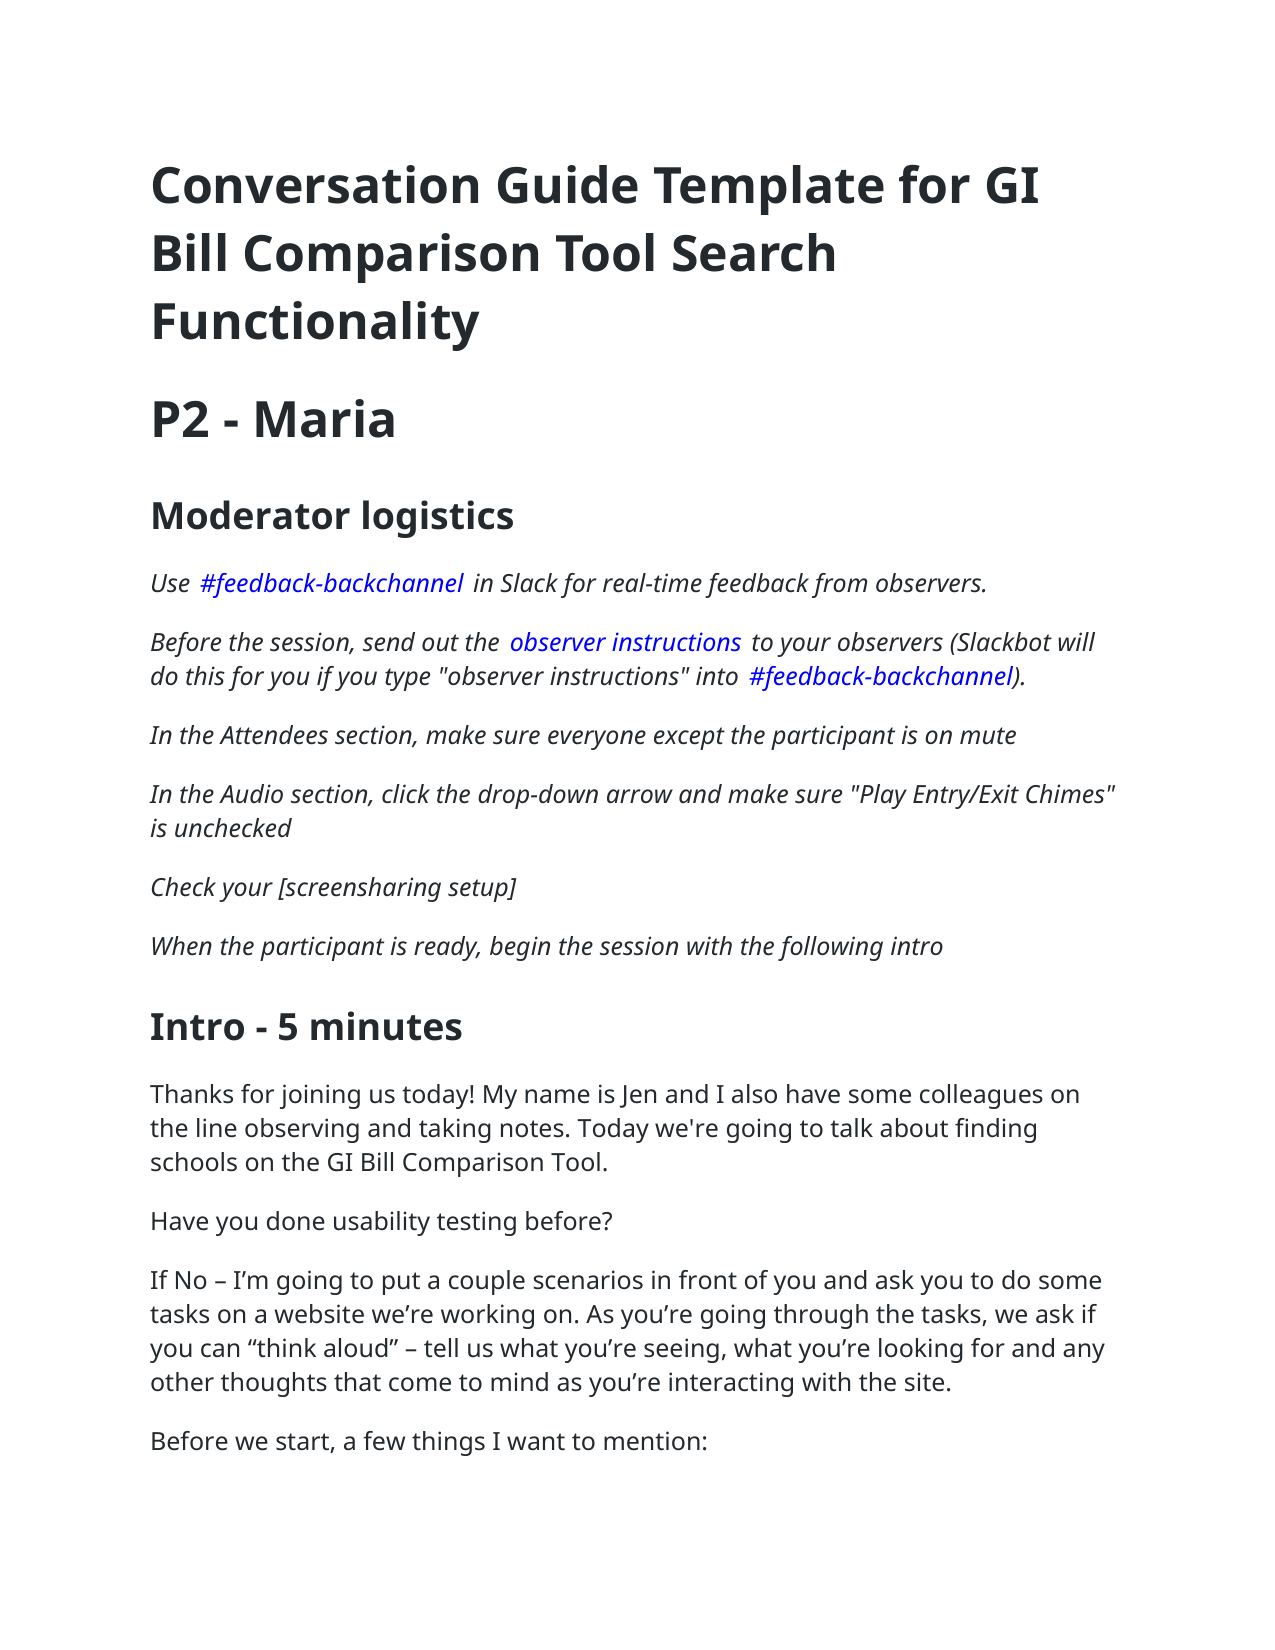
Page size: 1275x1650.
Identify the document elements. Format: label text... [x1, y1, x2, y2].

text In the Attendees section, make sure everyone except the participant is on mute [150, 717, 1125, 751]
text Conversation Guide Template for GI Bill Comparison Tool Search Functionality [150, 150, 1125, 354]
text Check your [screensharing setup] [150, 869, 1125, 904]
text Thanks for joining us today! My name is Jen and I also have some colleagues on the line observing and taking notes. Today we're going to talk about finding schools on the GI Bill Comparison Tool. [150, 1076, 1125, 1178]
text Have you done usability testing before? [150, 1203, 1125, 1237]
text Intro - 5 minutes [150, 1000, 1125, 1051]
text When the participant is ready, begin the session with the following intro [150, 929, 1125, 963]
text P2 - Maria [150, 383, 1125, 452]
text If No – I’m going to put a couple scenarios in front of you and ask you to do some tasks on a website we’re working on. As you’re going through the tasks, we ask if you can “think aloud” – tell us what you’re seeing, what you’re looking for and any other thoughts that come to mind as you’re interacting with the site. [150, 1262, 1125, 1399]
text Use #feedback-backchannel in Slack for real-time feedback from observers. [150, 565, 1125, 599]
text Moderator logistics [150, 489, 1125, 540]
text In the Audio section, click the drop-down arrow and make sure "Play Entry/Exit Chimes" is unchecked [150, 776, 1125, 844]
text Before the session, send out the observer instructions to your observers (Slackbot will do this for you if you type "observer instructions" into #feedback-backchannel). [150, 624, 1125, 692]
text Before we start, a few things I want to mention: [150, 1424, 1125, 1458]
